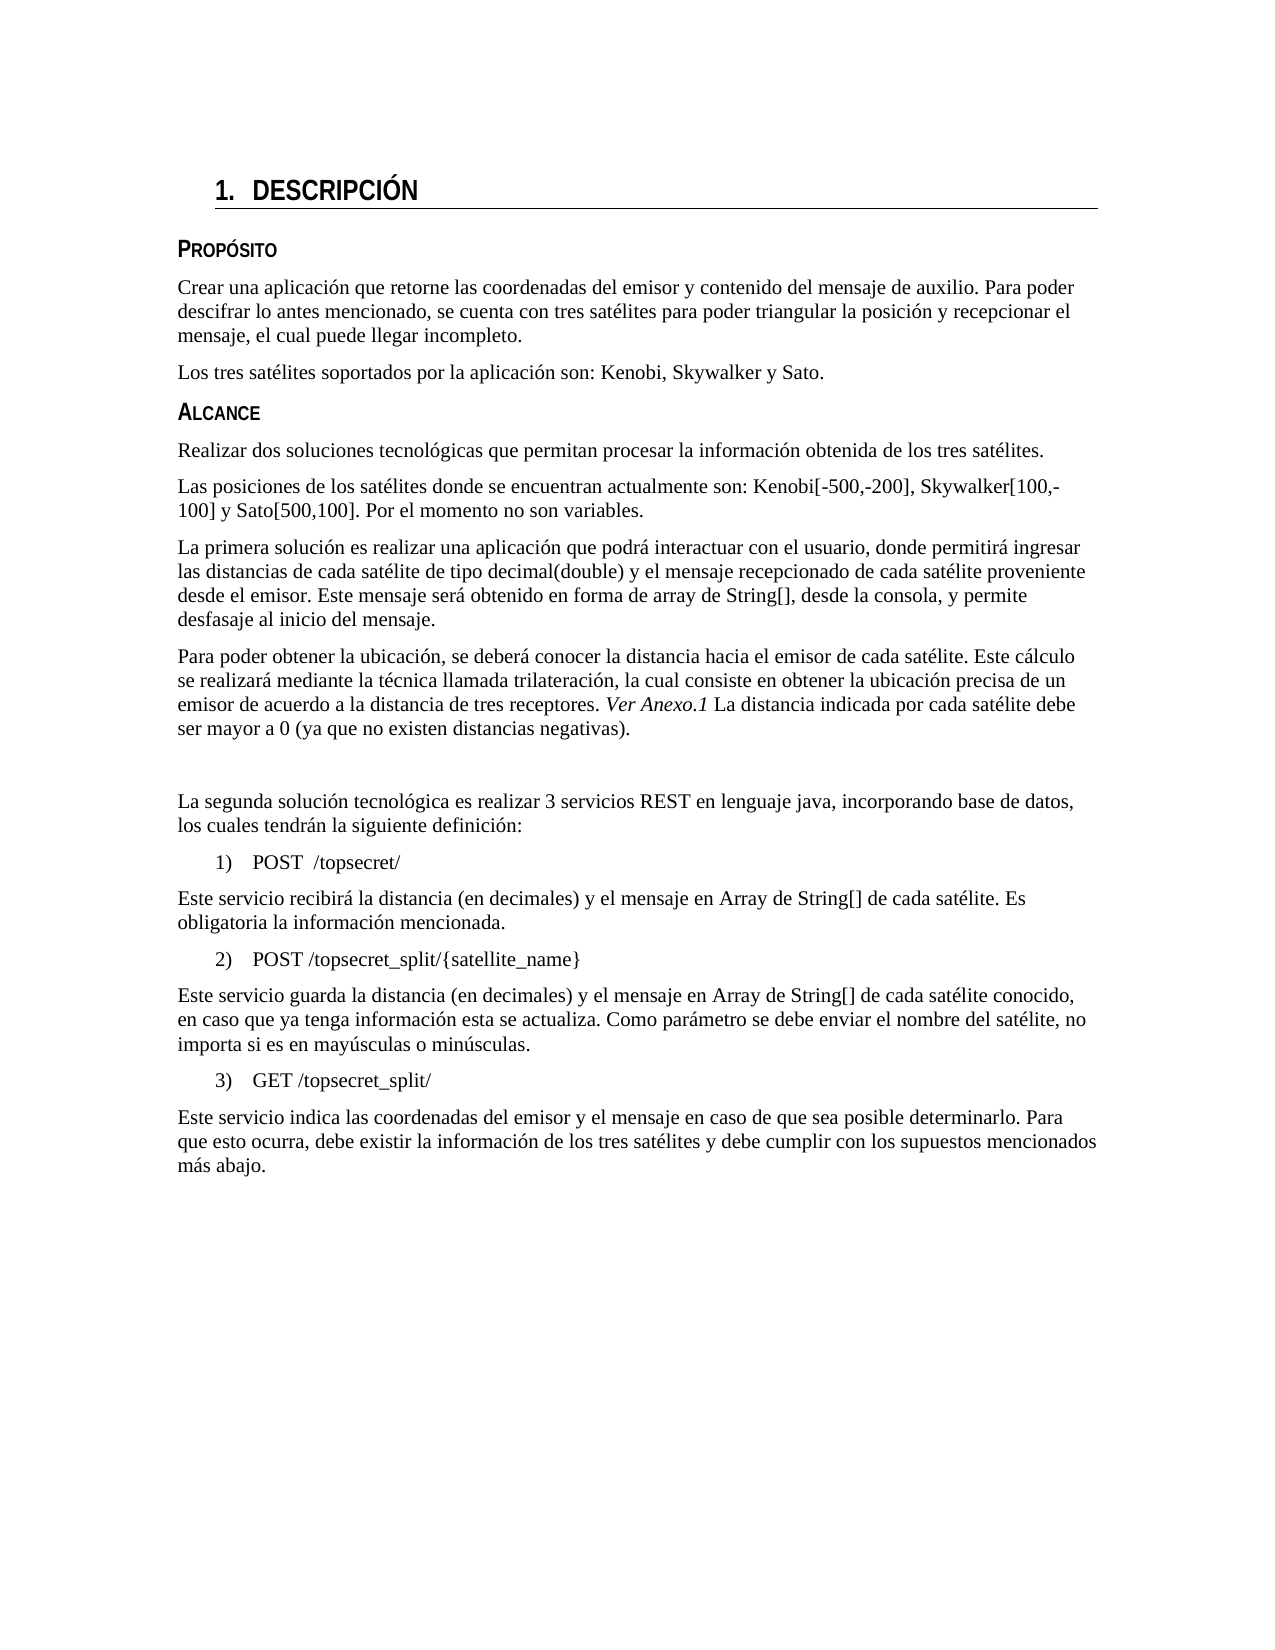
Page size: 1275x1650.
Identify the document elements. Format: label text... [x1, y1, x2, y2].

text Crear una aplicación que retorne las coordenadas del emisor y contenido del mensaje de auxilio. Para poder descifrar lo antes mencionado, se cuenta con tres satélites para poder triangular la posición y recepcionar el mensaje, el cual puede llegar incompleto. [177, 275, 1098, 347]
text Este servicio indica las coordenadas del emisor y el mensaje en caso de que sea posible determinarlo. Para que esto ocurra, debe existir la información de los tres satélites y debe cumplir con los supuestos mencionados más abajo. [177, 1104, 1098, 1177]
text Los tres satélites soportados por la aplicación son: Kenobi, Skywalker y Sato. [177, 360, 1098, 384]
text Realizar dos soluciones tecnológicas que permitan procesar la información obtenida de los tres satélites. [177, 438, 1098, 462]
text Las posiciones de los satélites donde se encuentran actualmente son: Kenobi[-500,-200], Skywalker[100,-100] y Sato[500,100]. Por el momento no son variables. [177, 474, 1098, 522]
subtitle Alcance [177, 397, 1098, 425]
list POST /topsecret_split/{satellite_name} [215, 947, 1098, 971]
text La segunda solución tecnológica es realizar 3 servicios REST en lenguaje java, incorporando base de datos, los cuales tendrán la siguiente definición: [177, 789, 1098, 837]
text La primera solución es realizar una aplicación que podrá interactuar con el usuario, donde permitirá ingresar las distancias de cada satélite de tipo decimal(double) y el mensaje recepcionado de cada satélite proveniente desde el emisor. Este mensaje será obtenido en forma de array de String[], desde la consola, y permite desfasaje al inicio del mensaje. [177, 535, 1098, 631]
subtitle Propósito [177, 234, 1098, 263]
list POST /topsecret/ [215, 849, 1098, 874]
list GET /topsecret_split/ [215, 1068, 1098, 1092]
text Este servicio guarda la distancia (en decimales) y el mensaje en Array de String[] de cada satélite conocido, en caso que ya tenga información esta se actualiza. Como parámetro se debe enviar el nombre del satélite, no importa si es en mayúsculas o minúsculas. [177, 983, 1098, 1056]
text Para poder obtener la ubicación, se deberá conocer la distancia hacia el emisor de cada satélite. Este cálculo se realizará mediante la técnica llamada trilateración, la cual consiste en obtener la ubicación precisa de un emisor de acuerdo a la distancia de tres receptores. Ver Anexo.1 La distancia indicada por cada satélite debe ser mayor a 0 (ya que no existen distancias negativas). [177, 644, 1098, 740]
text Este servicio recibirá la distancia (en decimales) y el mensaje en Array de String[] de cada satélite. Es obligatoria la información mencionada. [177, 886, 1098, 934]
subtitle Descripción [215, 173, 1098, 208]
